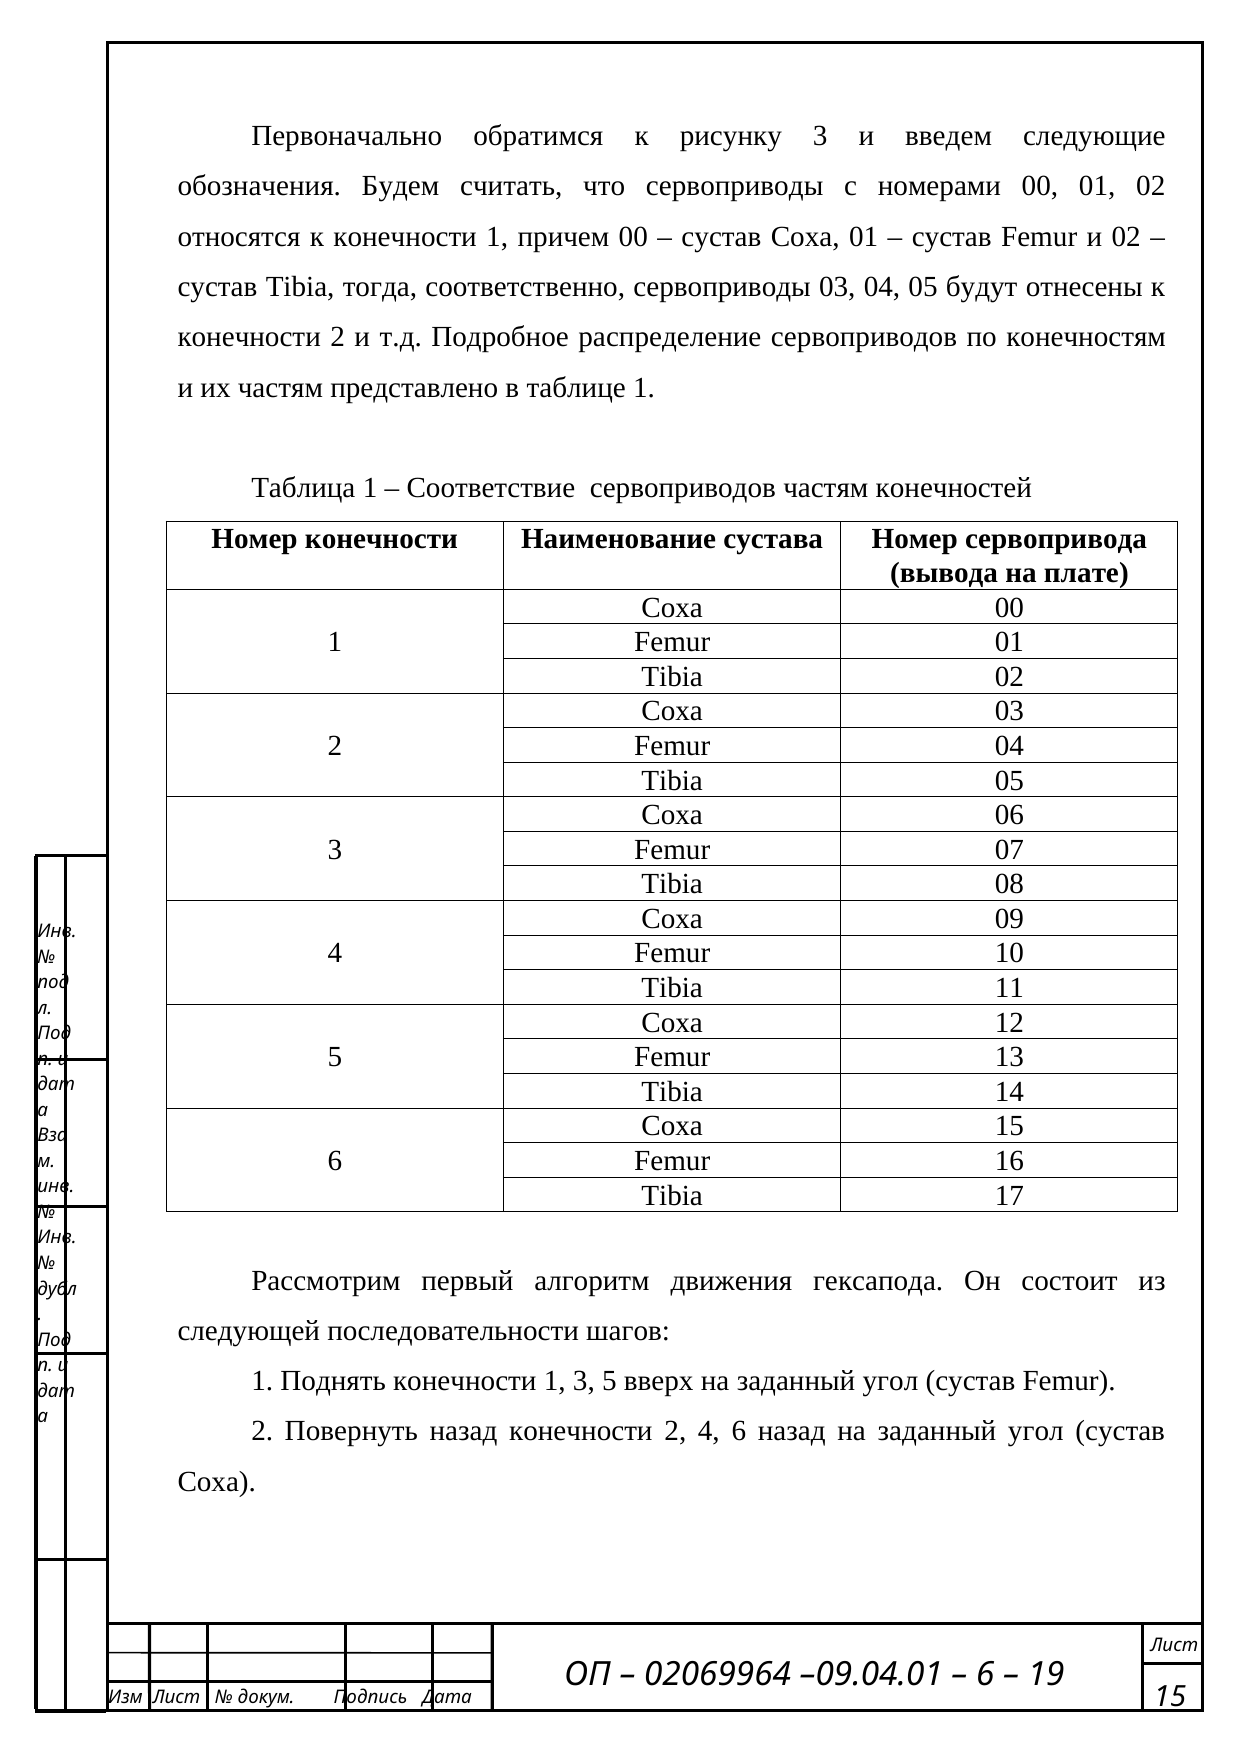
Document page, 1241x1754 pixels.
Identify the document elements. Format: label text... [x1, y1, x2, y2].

table_cell Coxa [504, 694, 840, 727]
table_cell 1 [167, 590, 503, 692]
table_header Наименование сустава [504, 522, 840, 589]
text Рассмотрим первый алгоритм движения гексапода. Он состоит из следующей последовательности шагов: [177, 1263, 1167, 1346]
table_cell 03 [841, 694, 1177, 727]
table_header Номер конечности [167, 522, 503, 589]
table_cell 6 [167, 1109, 503, 1211]
table_cell Tibia [504, 866, 840, 900]
table_cell 11 [841, 970, 1177, 1004]
table_cell Coxa [504, 590, 840, 623]
table_header Номер сервопривода (вывода на плате) [841, 522, 1177, 589]
table_cell Tibia [504, 970, 840, 1004]
table_cell 2 [167, 694, 503, 796]
table_cell 14 [841, 1074, 1177, 1107]
table_cell 07 [841, 832, 1177, 865]
table_cell Femur [504, 936, 840, 969]
table_cell 16 [841, 1143, 1177, 1177]
table_cell 5 [167, 1005, 503, 1107]
table_cell Coxa [504, 1109, 840, 1142]
table_cell 05 [841, 763, 1177, 796]
table_cell Tibia [504, 1074, 840, 1107]
text 1. Поднять конечности 1, 3, 5 вверх на заданный угол (сустав Femur). [177, 1363, 1167, 1397]
table_cell 13 [841, 1039, 1177, 1073]
table_cell 06 [841, 797, 1177, 831]
table_cell 08 [841, 866, 1177, 900]
table_cell 12 [841, 1005, 1177, 1038]
table_cell Coxa [504, 901, 840, 934]
table_cell Femur [504, 832, 840, 865]
table_cell 3 [167, 797, 503, 900]
table_cell Femur [504, 1039, 840, 1073]
table_cell Femur [504, 1143, 840, 1177]
table_cell 15 [841, 1109, 1177, 1142]
text 2. Повернуть назад конечности 2, 4, 6 назад на заданный угол (сустав Coxa). [177, 1413, 1167, 1497]
table_cell 01 [841, 624, 1177, 658]
table_cell 10 [841, 936, 1177, 969]
table_cell Tibia [504, 1178, 840, 1211]
table_cell Coxa [504, 1005, 840, 1038]
table_cell 09 [841, 901, 1177, 934]
table_cell Femur [504, 624, 840, 658]
table_cell Coxa [504, 797, 840, 831]
table_cell 04 [841, 728, 1177, 762]
text Таблица 1 – Соответствие сервоприводов частям конечностей [177, 470, 1167, 504]
table_cell 4 [167, 901, 503, 1004]
table_cell 00 [841, 590, 1177, 623]
text Первоначально обратимся к рисунку 3 и введем следующие обозначения. Будем считать, что сервоприводы с номерами 00, 01, 02 относятся к конечности 1, причем 00 – сустав Coxa, 01 – сустав Femur и 02 – сустав Tibia, тогда, соответственно, сервоприводы 03, 04, 05 будут отнесены к конечности 2 и т.д. Подробное распределение сервоприводов по конечностям и их частям представлено в таблице 1. [177, 118, 1167, 403]
table_cell 02 [841, 659, 1177, 692]
table_cell 17 [841, 1178, 1177, 1211]
table_cell Tibia [504, 659, 840, 692]
table_cell Femur [504, 728, 840, 762]
table_cell Tibia [504, 763, 840, 796]
